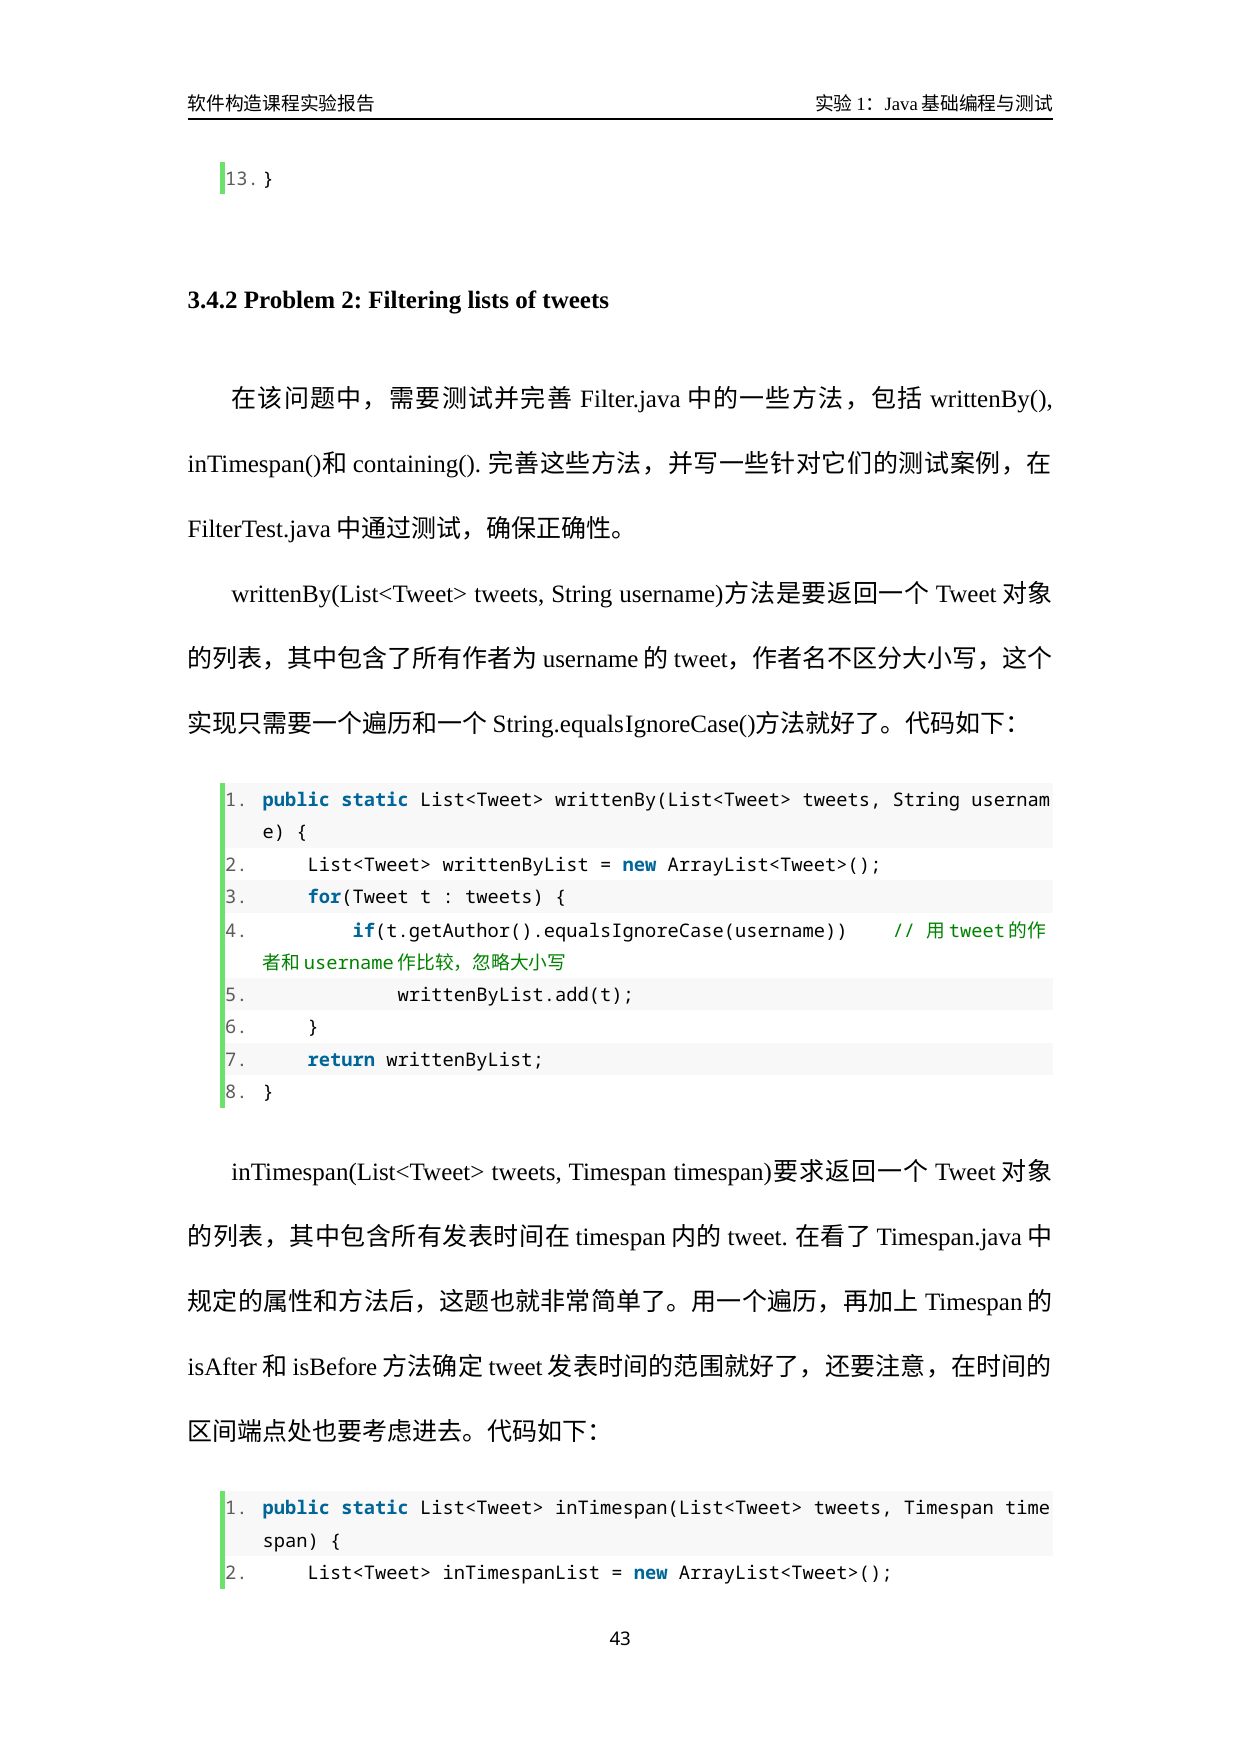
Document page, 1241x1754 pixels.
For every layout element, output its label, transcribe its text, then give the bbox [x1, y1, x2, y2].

list for(Tweet t : tweets) { [225, 880, 1053, 913]
list return writtenByList; [225, 1043, 1053, 1075]
list writtenByList.add(t); [225, 978, 1053, 1010]
list } [225, 1075, 1053, 1108]
text writtenBy(List<Tweet> tweets, String username)方法是要返回一个Tweet对象的列表，其中包含了所有作者为username的tweet，作者名不区分大小写，这个实现只需要一个遍历和一个String.equals IgnoreCase()方法就好了。代码如下： [187, 559, 1053, 754]
list List<Tweet> inTimespanList = new ArrayList<Tweet>(); [225, 1556, 1053, 1589]
text inTimespan(List<Tweet> tweets, Timespan timespan)要求返回一个Tweet对象的列表，其中包含所有发表时间在timespan内的tweet. 在看了Timespan.java中规定的属性和方法后，这题也就非常简单了。用一个遍历，再加上Timespan的isAfter和isBefore方法确定tweet发表时间的范围就好了，还要注意，在时间的区间端点处也要考虑进去。代码如下： [187, 1137, 1053, 1462]
list if(t.getAuthor().equalsIgnoreCase(username)) // 用tweet的作者和username作比较，忽略大小写 [225, 913, 1053, 978]
list public static List<Tweet> writtenBy(List<Tweet> tweets, String username) { [225, 783, 1053, 848]
list public static List<Tweet> inTimespan(List<Tweet> tweets, Timespan timespan) { [225, 1491, 1053, 1556]
list } [225, 162, 1053, 194]
text 在该问题中，需要测试并完善Filter.java中的一些方法，包括writtenBy(), inTimespan()和containing(). 完善这些方法，并写一些针对它们的测试案例，在FilterTest.java中通过测试，确保正确性。 [187, 364, 1053, 559]
subtitle Problem 2: Filtering lists of tweets [187, 283, 1053, 316]
list List<Tweet> writtenByList = new ArrayList<Tweet>(); [225, 848, 1053, 880]
list } [225, 1010, 1053, 1043]
